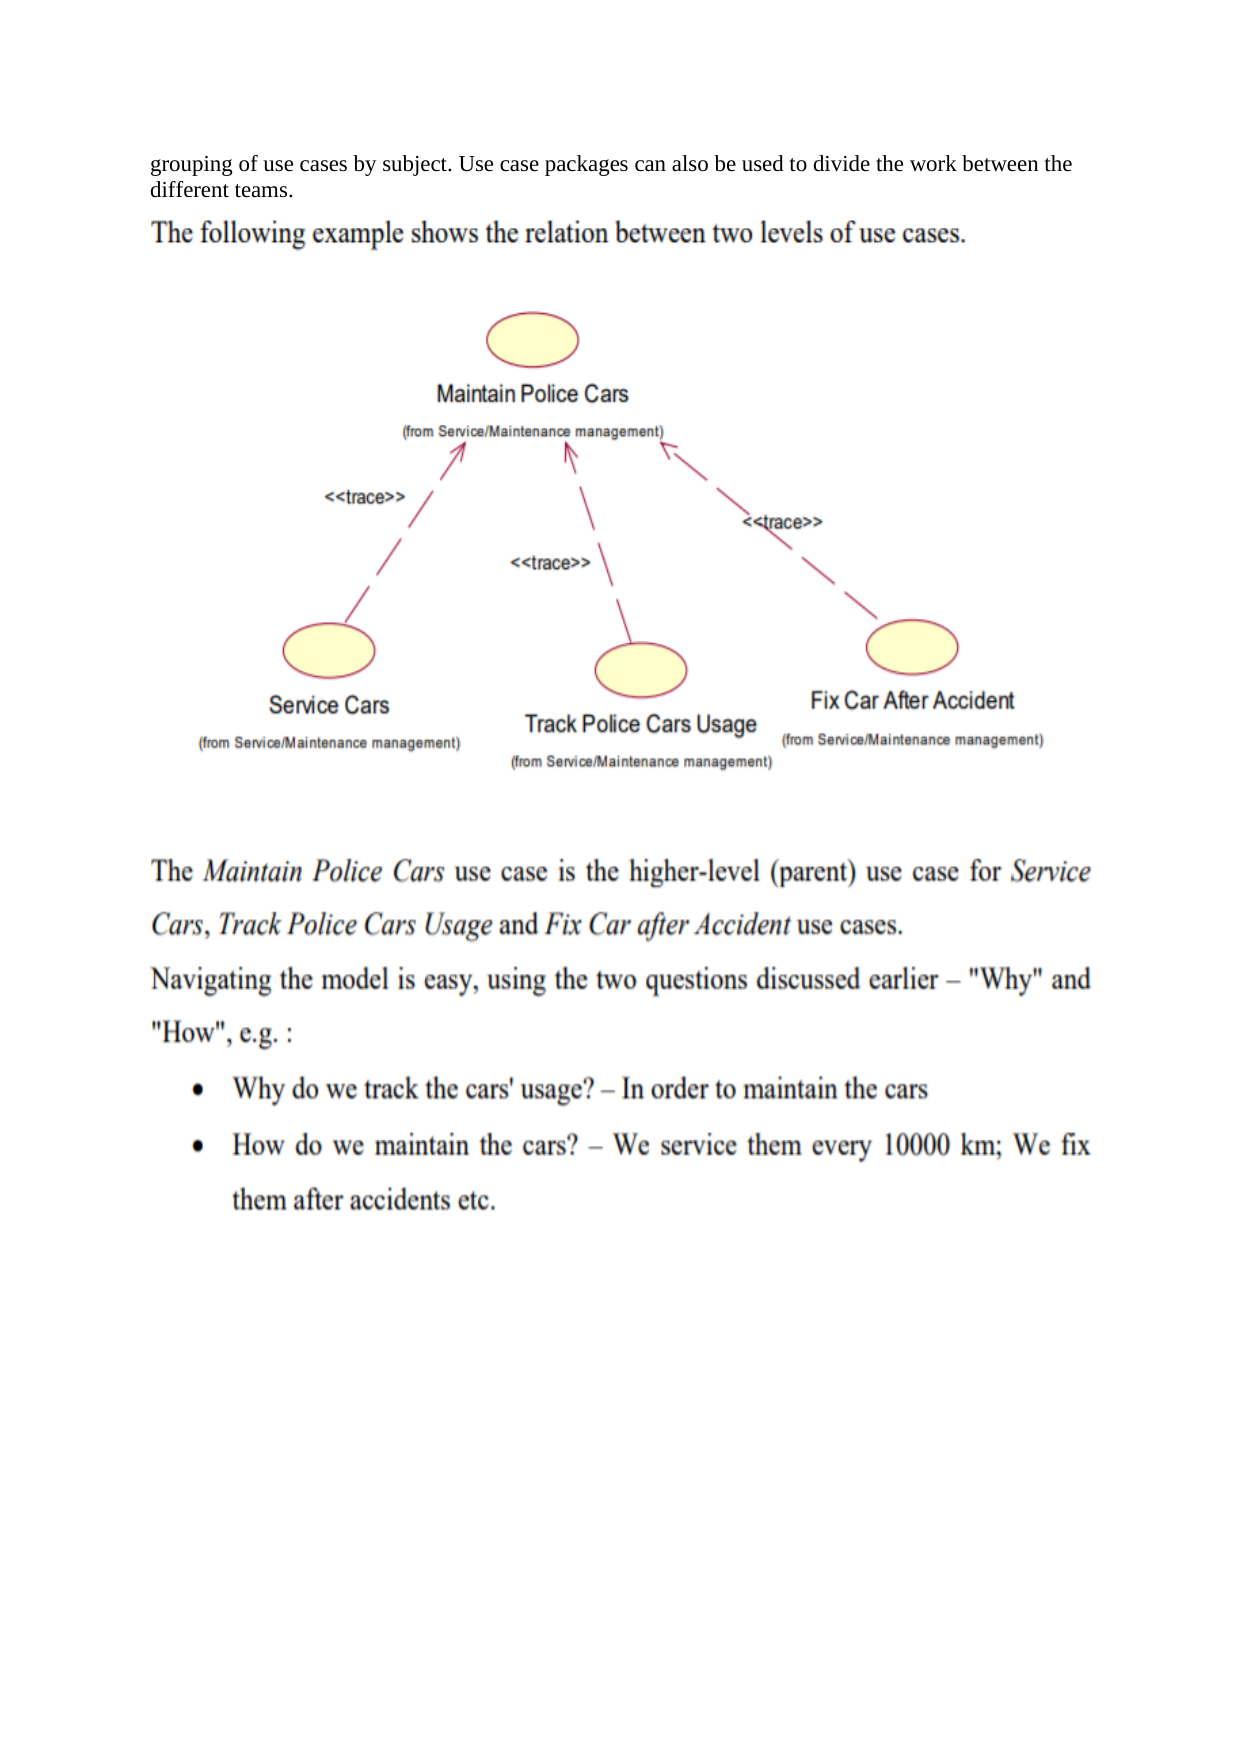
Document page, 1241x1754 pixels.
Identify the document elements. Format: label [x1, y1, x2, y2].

picture [150, 202, 1098, 1253]
text [150, 150, 1090, 202]
